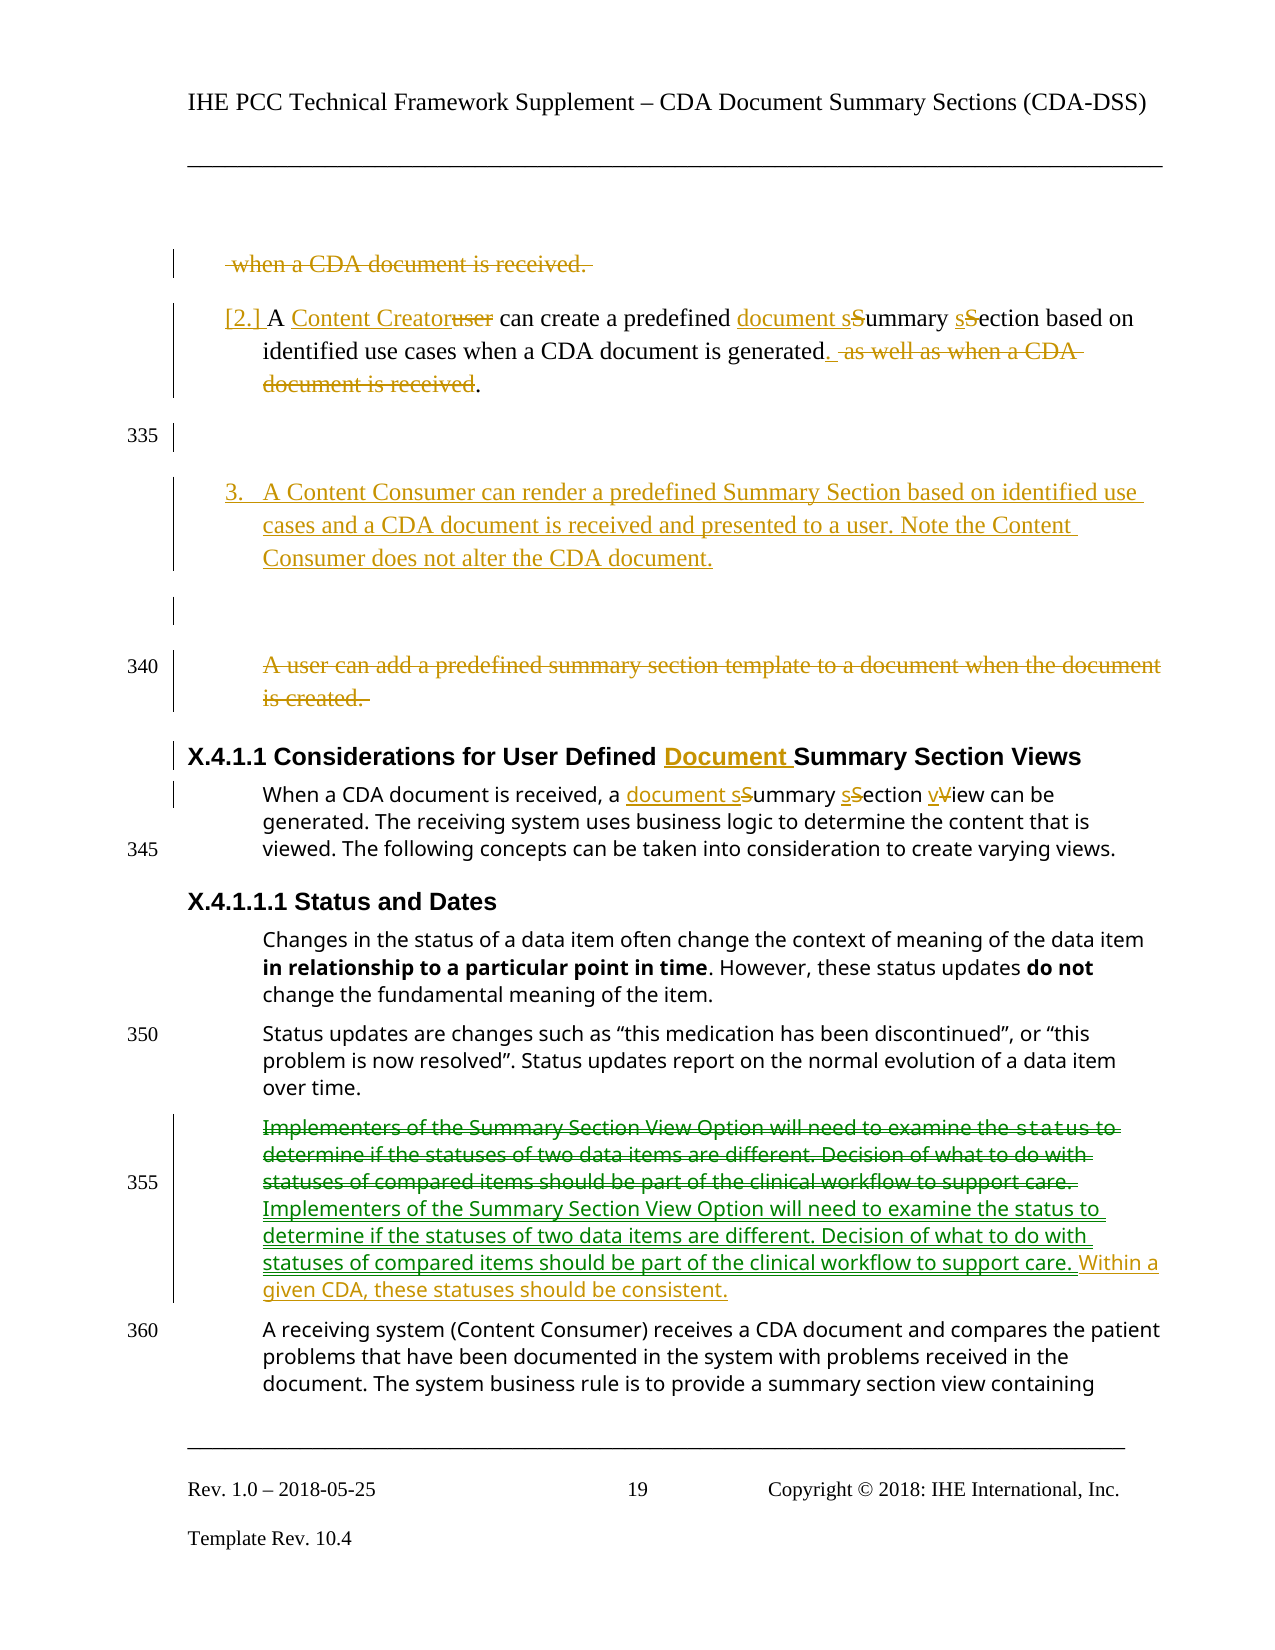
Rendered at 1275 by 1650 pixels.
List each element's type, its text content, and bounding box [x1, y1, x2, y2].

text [262, 1316, 1162, 1397]
list A can create a predefined ummary ection based on identified use cases when a CDA document is generated. [225, 303, 1162, 398]
text When a CDA document is received, a ummary ection iew can be generated. The receiving system uses business logic to determine the content that is viewed. The following concepts can be taken into consideration to create varying views. [262, 781, 1162, 862]
text Changes in the status of a data item often change the context of meaning of the data item in relationship to a particular point in time. However, these status updates do not change the fundamental meaning of the item. [262, 926, 1162, 1007]
subtitle X.4.1.1 Considerations for User Defined Summary Section Views [187, 741, 1162, 770]
text Status updates are changes such as “this medication has been discontinued”, or “this problem is now resolved”. Status updates report on the normal evolution of a data item over time. [262, 1020, 1162, 1101]
subtitle X.4.1.1.1 Status and Dates [187, 887, 1162, 916]
